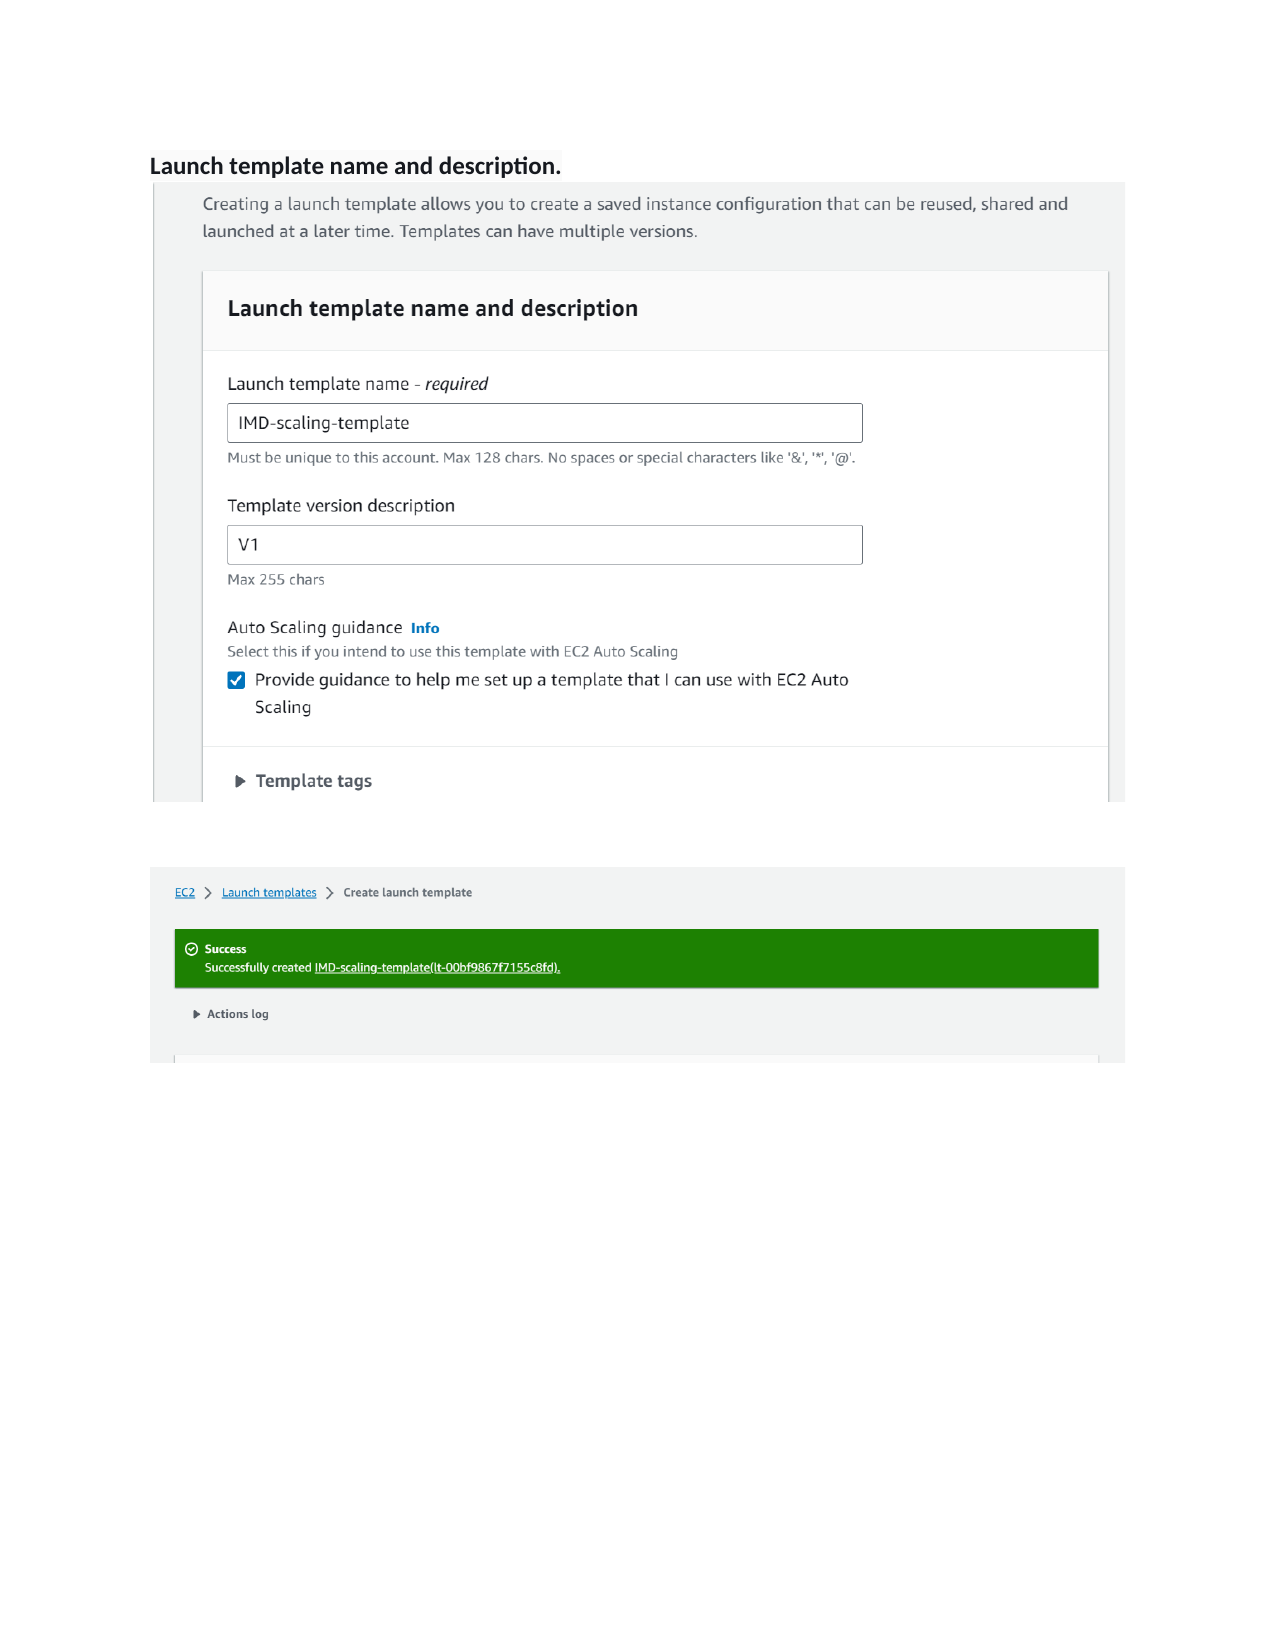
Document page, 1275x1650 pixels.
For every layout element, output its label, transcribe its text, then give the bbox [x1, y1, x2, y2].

text Launch template name and description. [150, 150, 1125, 182]
picture [150, 182, 1125, 802]
picture [150, 867, 1125, 1063]
